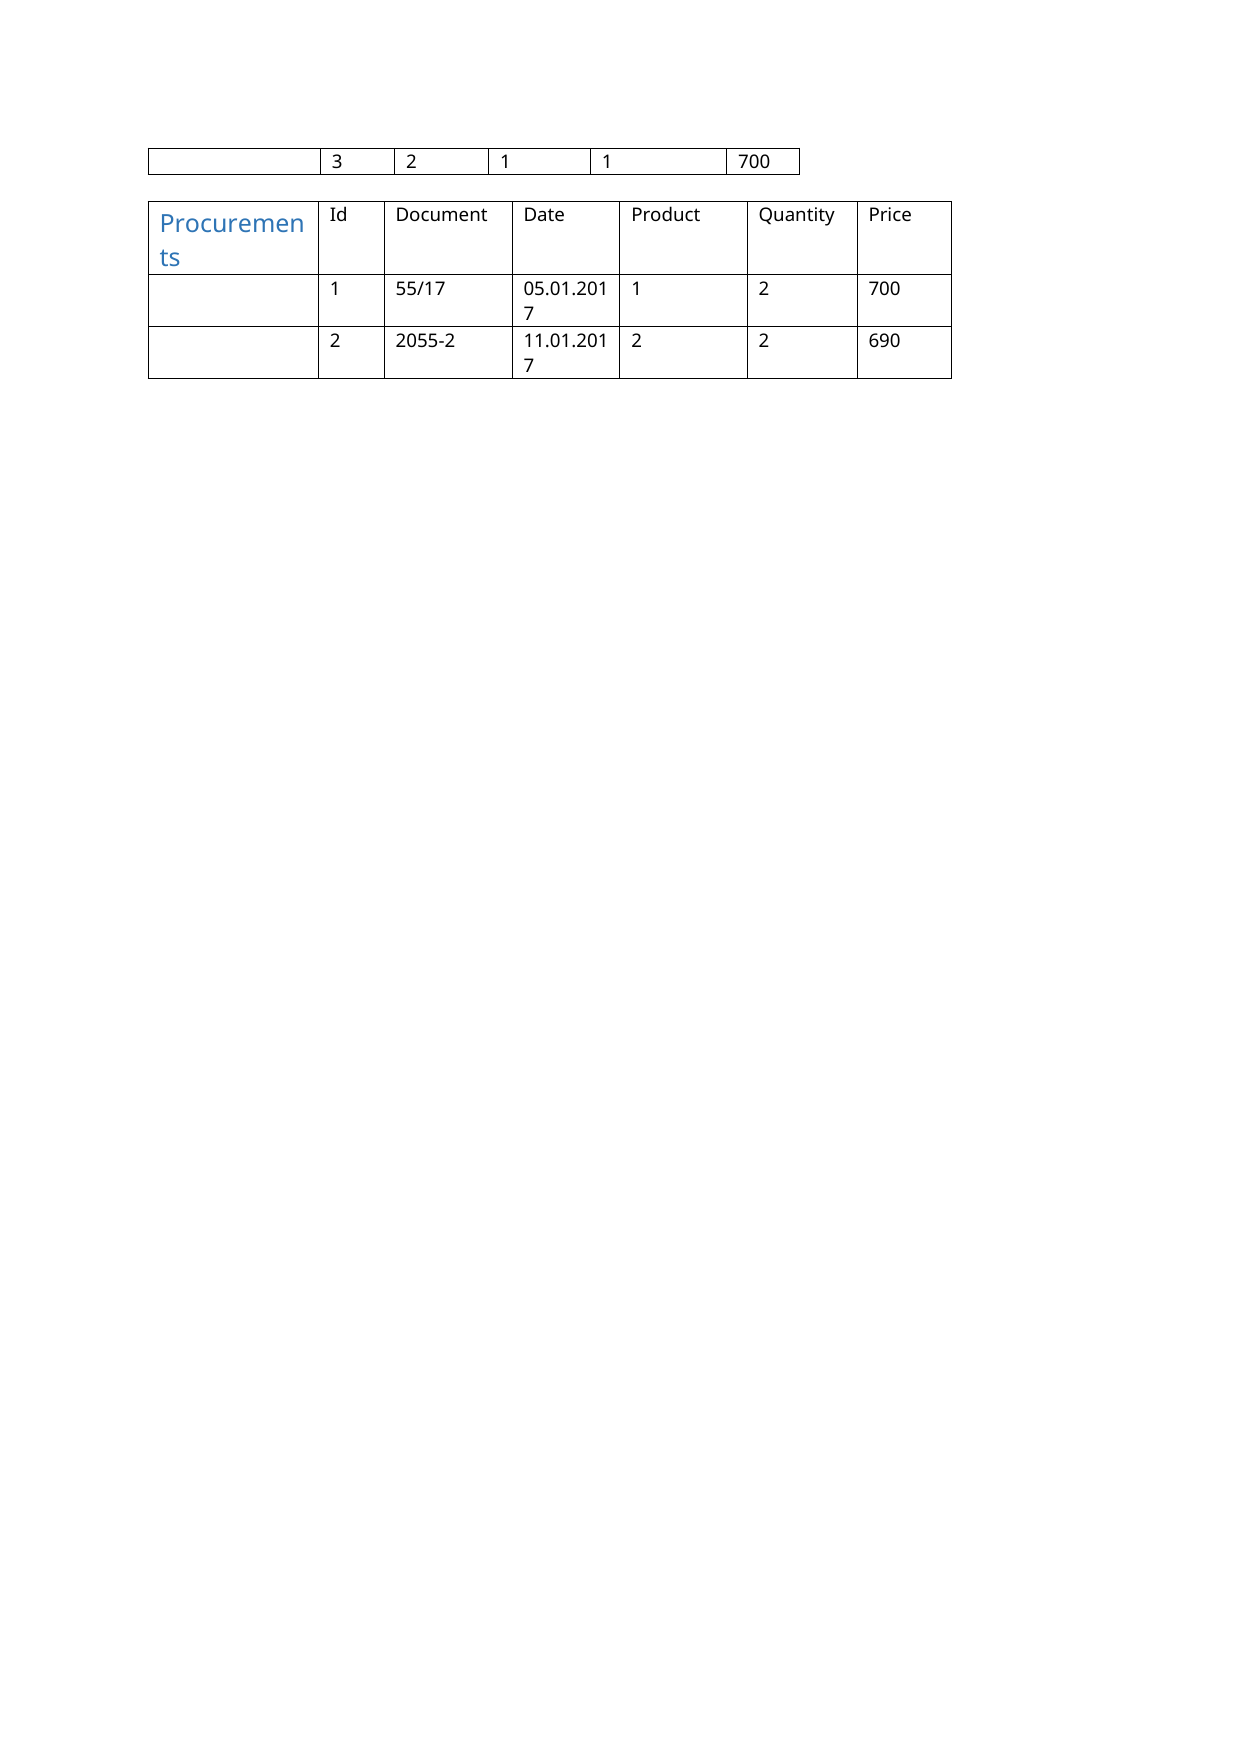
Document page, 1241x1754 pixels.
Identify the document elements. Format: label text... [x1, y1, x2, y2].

table_cell [149, 327, 318, 378]
table_cell 2 [319, 327, 384, 378]
table_cell 1 [319, 275, 384, 326]
table_cell [149, 275, 318, 326]
table_cell [149, 149, 320, 174]
table_cell 2 [748, 327, 857, 378]
table_cell 2 [395, 149, 488, 174]
table_cell 690 [858, 327, 951, 378]
table_cell 1 [620, 275, 747, 326]
table_cell 05.01.2017 [513, 275, 619, 326]
table_header Date [513, 202, 619, 274]
table_cell 700 [727, 149, 799, 174]
table_cell 11.01.2017 [513, 327, 619, 378]
table_header Quantity [748, 202, 857, 274]
table_header Price [858, 202, 951, 274]
table_header Id [319, 202, 384, 274]
table_header Product [620, 202, 747, 274]
table_header Procurements [149, 202, 318, 274]
table_cell 55/17 [385, 275, 512, 326]
table_cell 1 [489, 149, 590, 174]
table_cell 2 [748, 275, 857, 326]
table_cell 3 [321, 149, 394, 174]
table_header Document [385, 202, 512, 274]
table_cell 2055-2 [385, 327, 512, 378]
table_cell 700 [858, 275, 951, 326]
table_cell 1 [591, 149, 726, 174]
table_cell 2 [620, 327, 747, 378]
